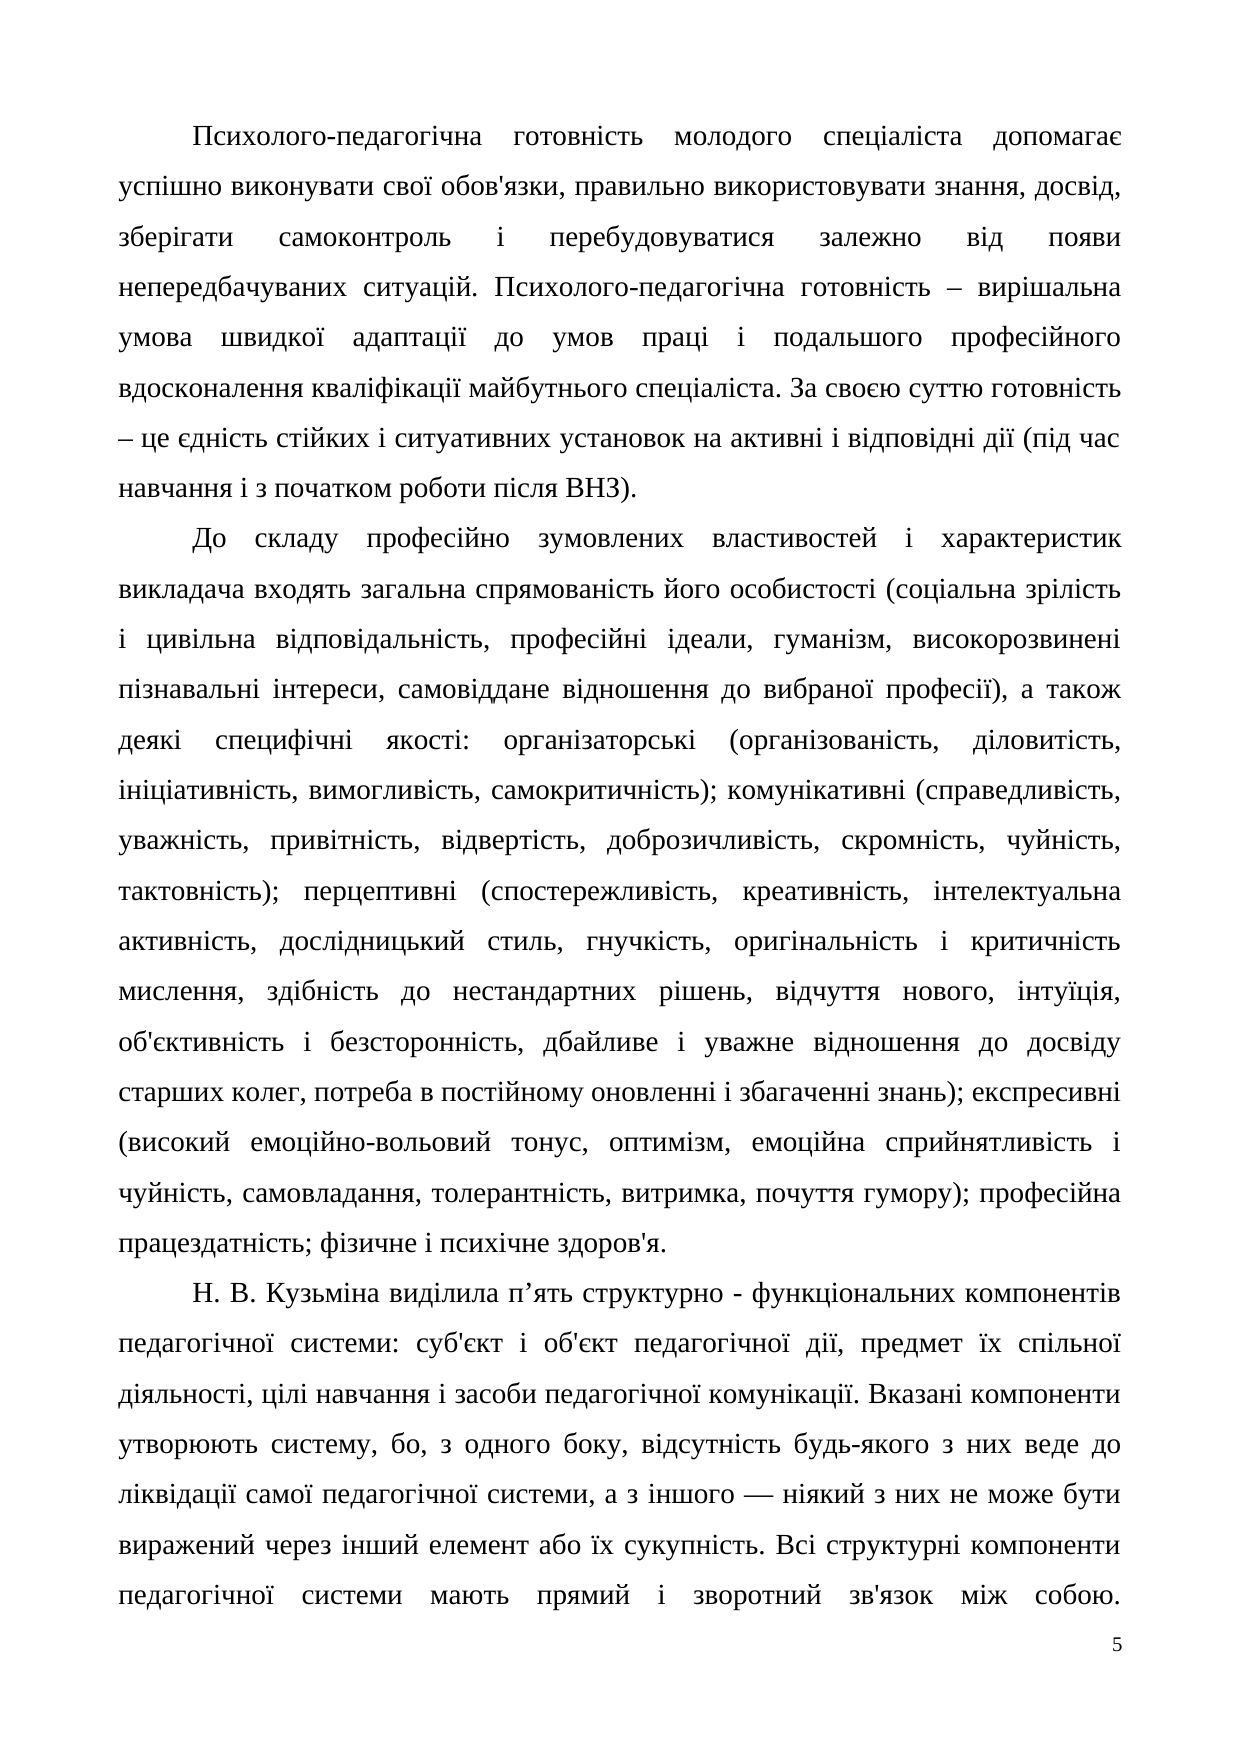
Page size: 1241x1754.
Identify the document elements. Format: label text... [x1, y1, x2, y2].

text Психолого-педагогічна готовність молодого спеціаліста допомагає успішно виконувати свої обов'язки, правильно використовувати знання, досвід, зберігати самоконтроль і перебудовуватися залежно від появи непередбачуваних ситуацій. Психолого-педагогічна готовність – вирішальна умова швидкої адаптації до умов праці і подальшого професійного вдосконалення кваліфікації майбутнього спеціаліста. За своєю суттю готовність – це єдність стійких і ситуативних установок на активні і відповідні дії (під час навчання і з початком роботи після ВНЗ). [118, 118, 1122, 504]
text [118, 1275, 1122, 1611]
text До складу професійно зумовлених властивостей і характеристик викладача входять загальна спрямованість його особистості (соціальна зрілість і цивільна відповідальність, професійні ідеали, гуманізм, високорозвинені пізнавальні інтереси, самовіддане відношення до вибраної професії), а також деякі специфічні якості: організаторські (організованість, діловитість, ініціативність, вимогливість, самокритичність); комунікативні (справедливість, уважність, привітність, відвертість, доброзичливість, скромність, чуйність, тактовність); перцептивні (спостережливість, креативність, інтелектуальна активність, дослідницький стиль, гнучкість, оригінальність і критичність мислення, здібність до нестандартних рішень, відчуття нового, інтуїція, об'єктивність і безсторонність, дбайливе і уважне відношення до досвіду старших колег, потреба в постійному оновленні і збагаченні знань); експресивні (високий емоційно-вольовий тонус, оптимізм, емоційна сприйнятливість і чуйність, самовладання, толерантність, витримка, почуття гумору); професійна працездатність; фізичне і психічне здоров'я. [118, 521, 1122, 1258]
